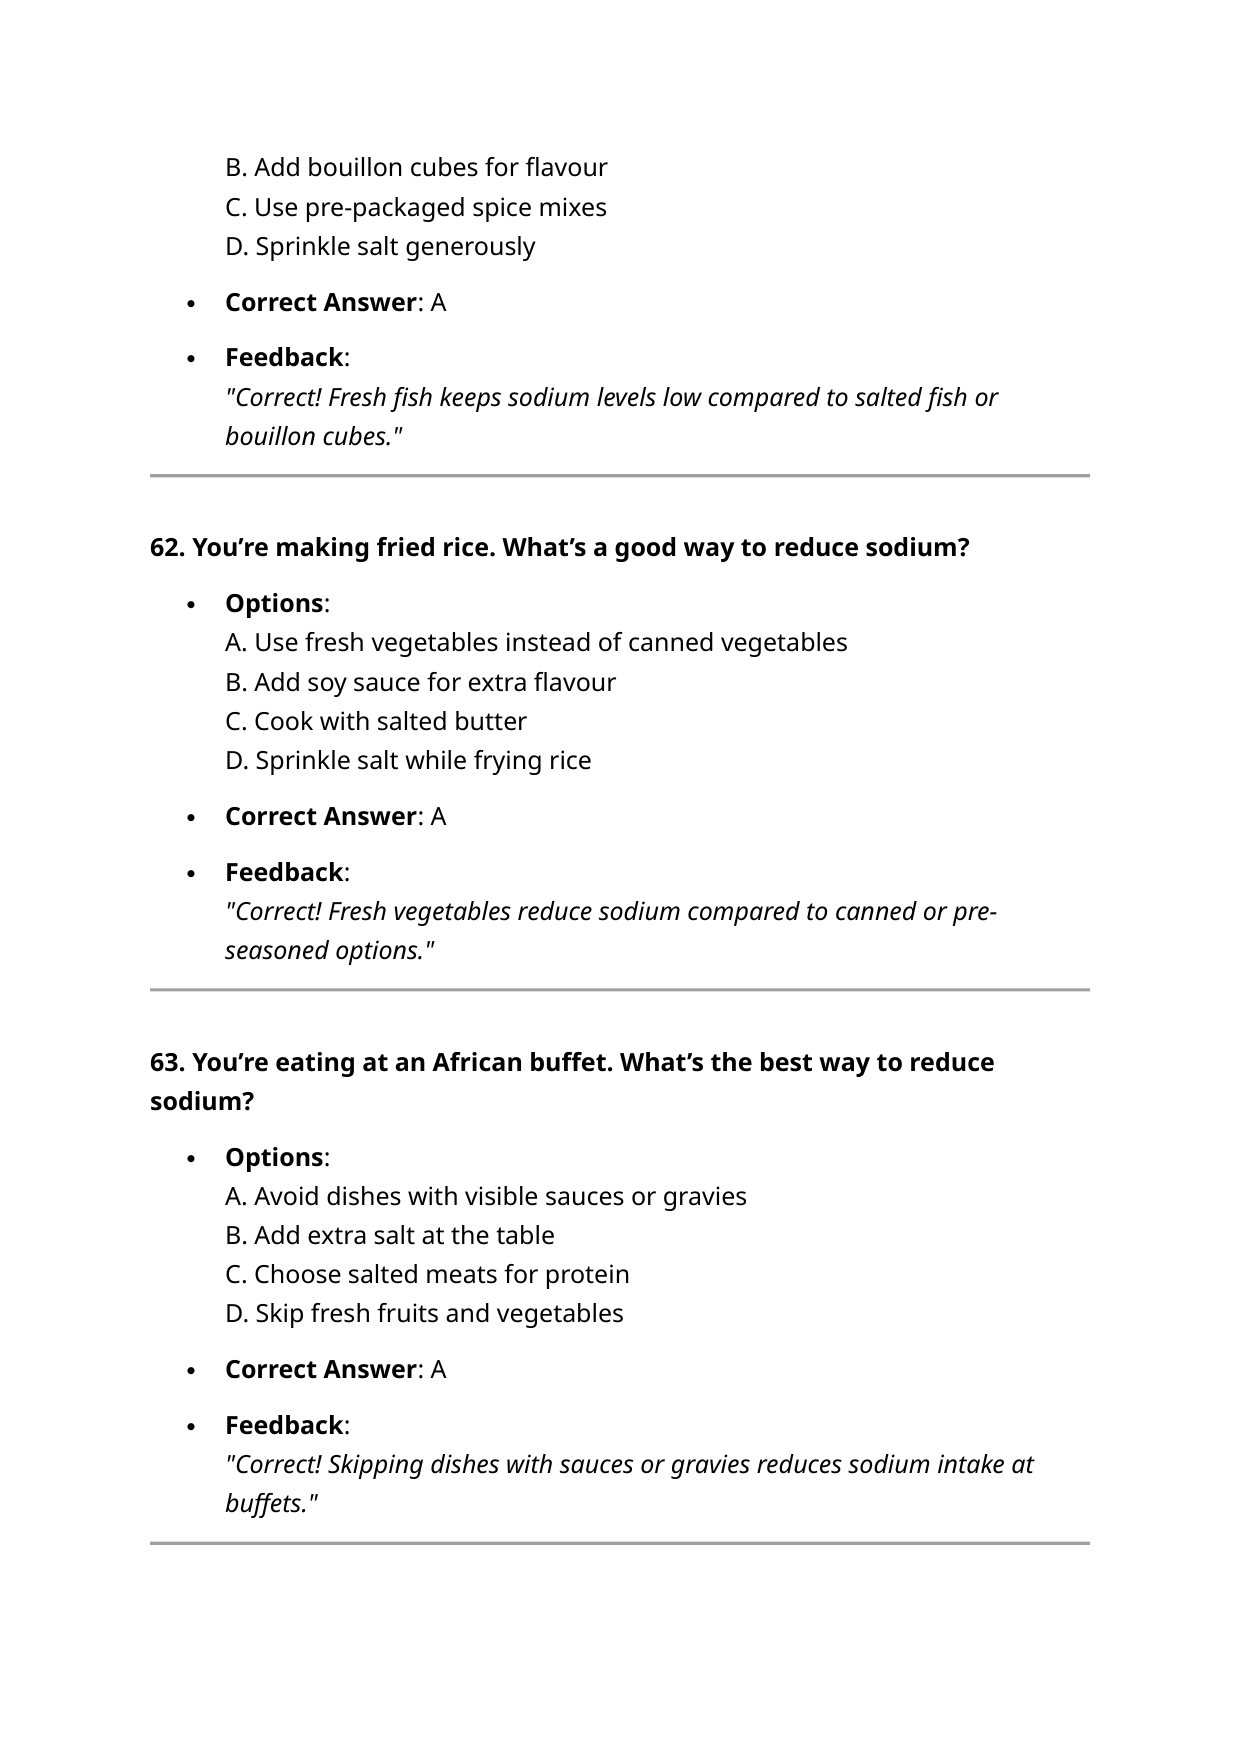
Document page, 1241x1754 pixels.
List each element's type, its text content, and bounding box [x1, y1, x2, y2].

list Feedback: "Correct! Skipping dishes with sauces or gravies reduces sodium intake at buffets." [187, 1407, 1090, 1520]
text 62. You’re making fried rice. What’s a good way to reduce sodium? [150, 530, 1090, 564]
list Feedback: "Correct! Fresh vegetables reduce sodium compared to canned or pre-seasoned options." [187, 854, 1090, 967]
list Options: A. Use fresh vegetables instead of canned vegetables B. Add soy sauce for extra flavour C. Cook with salted butter D. Sprinkle salt while frying rice [187, 586, 1090, 777]
list Correct Answer: A [187, 798, 1090, 832]
list Correct Answer: A [187, 284, 1090, 318]
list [187, 150, 1090, 262]
list Correct Answer: A [187, 1352, 1090, 1386]
text 63. You’re eating at an African buffet. What’s the best way to reduce sodium? [150, 1044, 1090, 1117]
list Feedback: "Correct! Fresh fish keeps sodium levels low compared to salted fish or bouillon cubes." [187, 340, 1090, 452]
list Options: A. Avoid dishes with visible sauces or gravies B. Add extra salt at the table C. Choose salted meats for protein D. Skip fresh fruits and vegetables [187, 1139, 1090, 1330]
